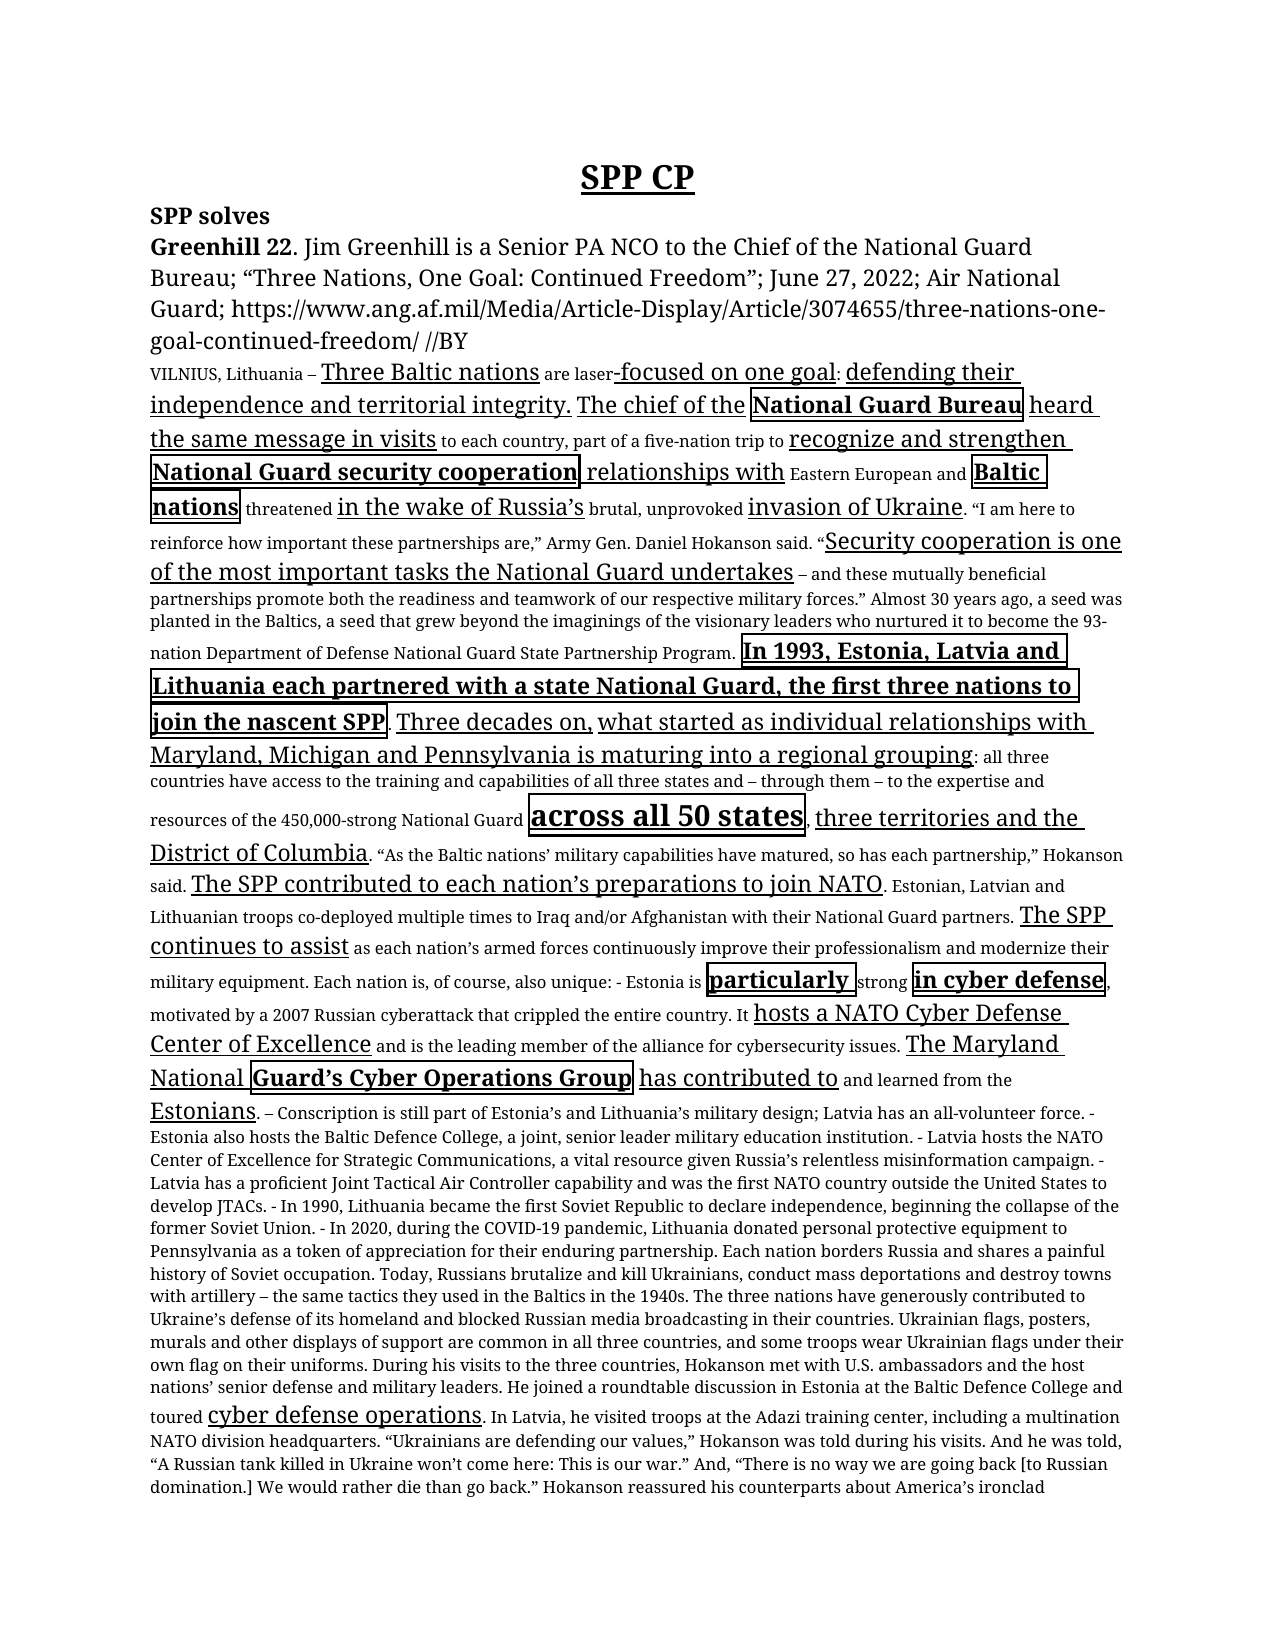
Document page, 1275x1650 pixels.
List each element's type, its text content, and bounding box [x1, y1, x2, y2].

subtitle SPP CP [150, 154, 1125, 199]
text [150, 356, 1125, 1498]
subtitle SPP solves [150, 199, 1125, 231]
text Greenhill 22. Jim Greenhill is a Senior PA NCO to the Chief of the National Guard Bureau; “Three Nations, One Goal: Continued Freedom”; June 27, 2022; Air National Guard; https://www.ang.af.mil/Media/Article-Display/Article/3074655/three-nations-one-goal-continued-freedom/ //BY [150, 231, 1125, 356]
